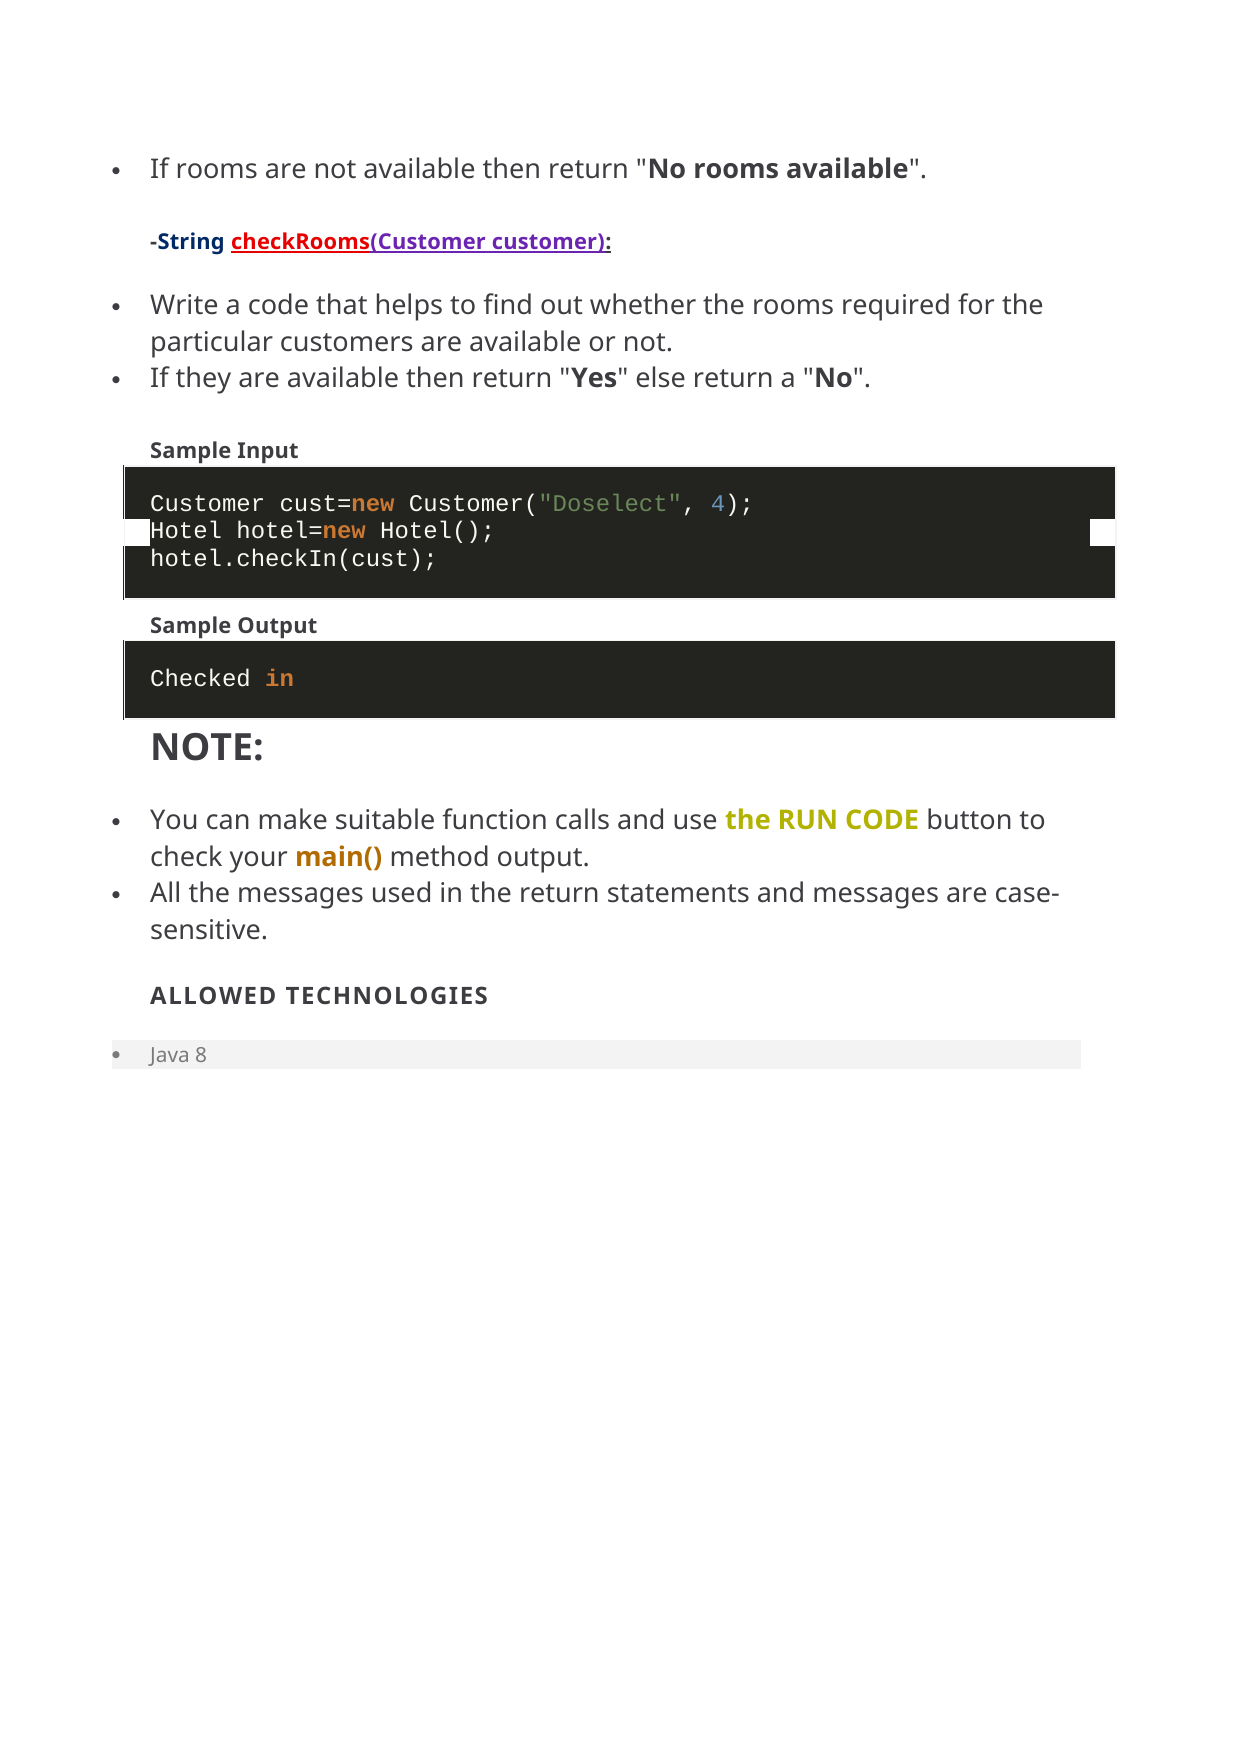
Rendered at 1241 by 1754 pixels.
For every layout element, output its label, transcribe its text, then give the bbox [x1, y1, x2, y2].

text Sample Output [150, 600, 1090, 640]
text NOTE: [150, 720, 1090, 771]
text hotel.checkIn(cust); [125, 519, 1115, 598]
list If they are available then return "Yes" else return a "No". [112, 359, 1090, 396]
list Java 8 [112, 1040, 1081, 1069]
text Sample Input [150, 425, 1090, 465]
text -String checkRooms(Customer customer): [150, 216, 1090, 256]
list If rooms are not available then return "No rooms available". [112, 150, 1090, 187]
text Checked in [125, 641, 1115, 718]
text Customer cust=new Customer("Doselect", 4); [125, 467, 1115, 519]
list You can make suitable function calls and use the RUN CODE button to check your main() method output. [112, 800, 1090, 874]
list All the messages used in the return statements and messages are case-sensitive. [112, 874, 1090, 948]
text ALLOWED TECHNOLOGIES [150, 977, 1090, 1011]
list Write a code that helps to find out whether the rooms required for the particular customers are available or not. [112, 285, 1090, 359]
